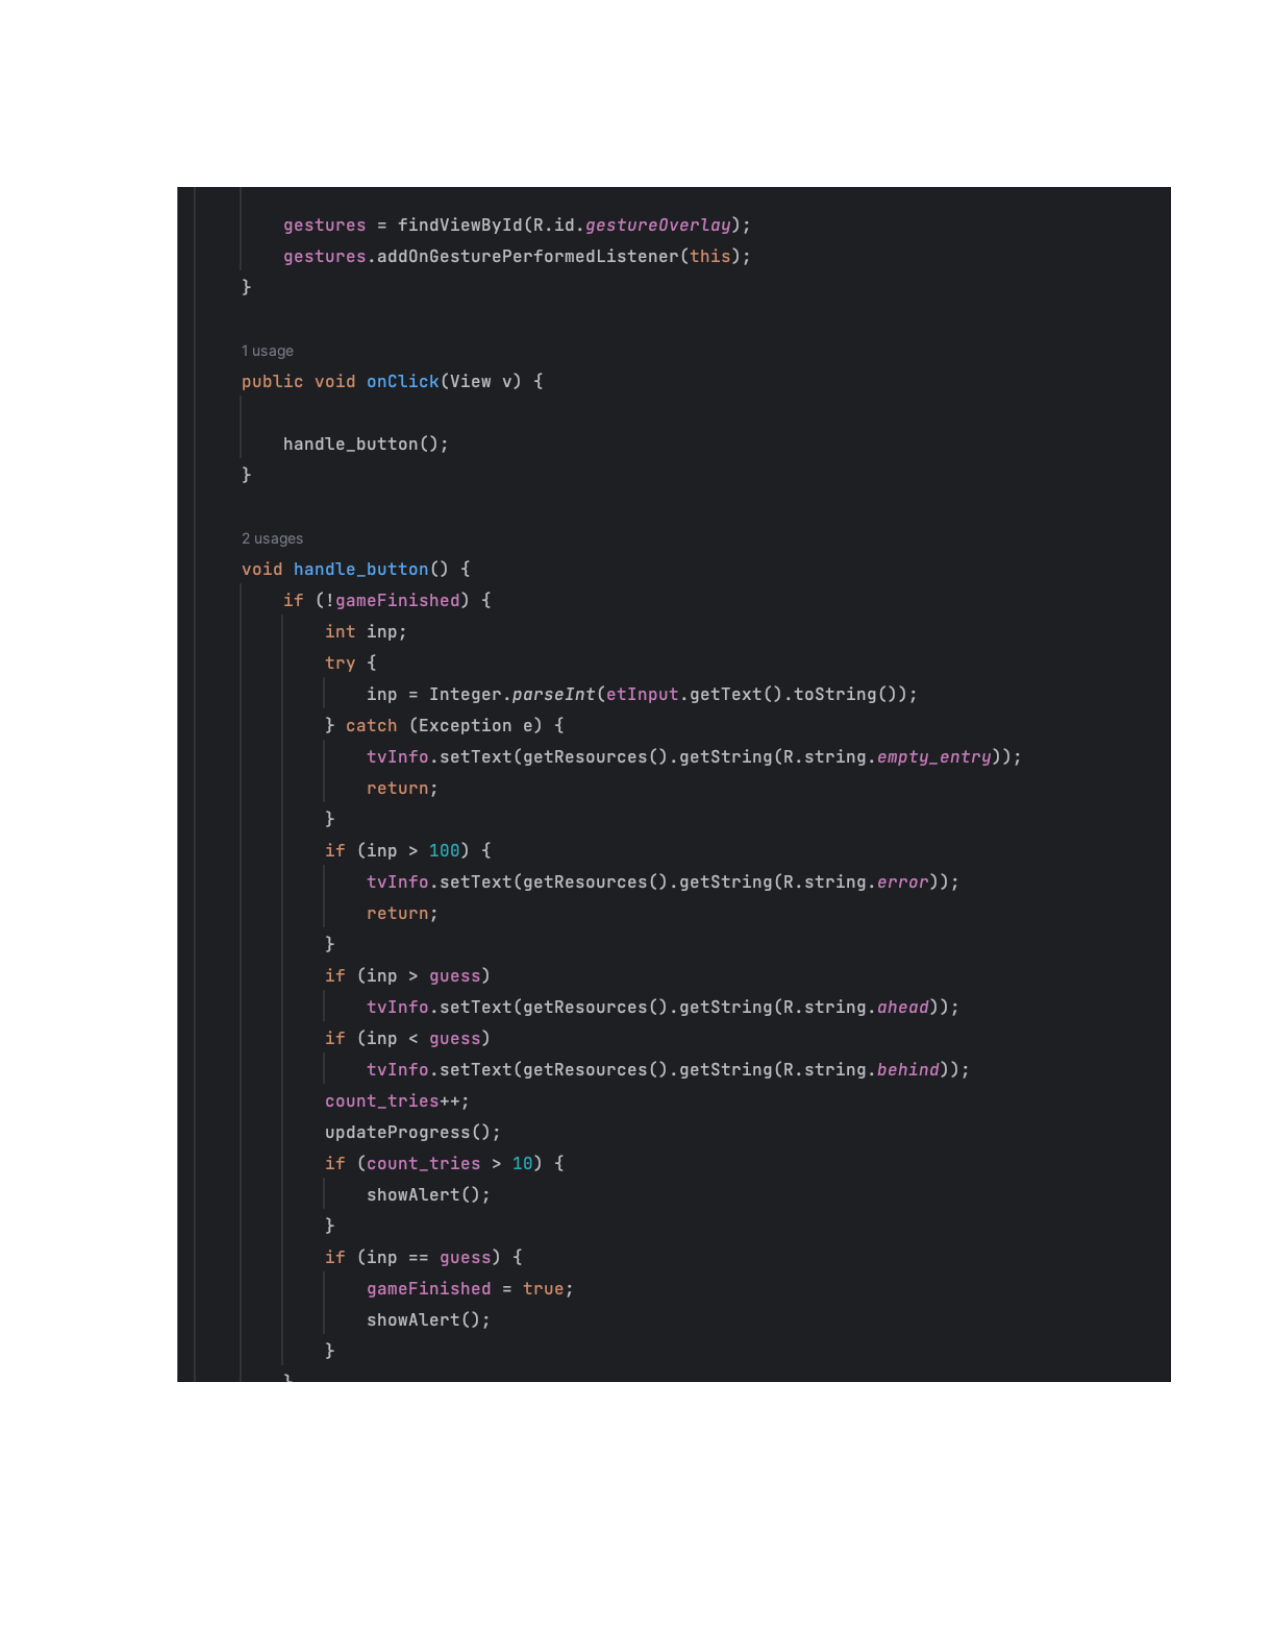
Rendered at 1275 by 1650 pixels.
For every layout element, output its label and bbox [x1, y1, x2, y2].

picture [177, 187, 1171, 1382]
